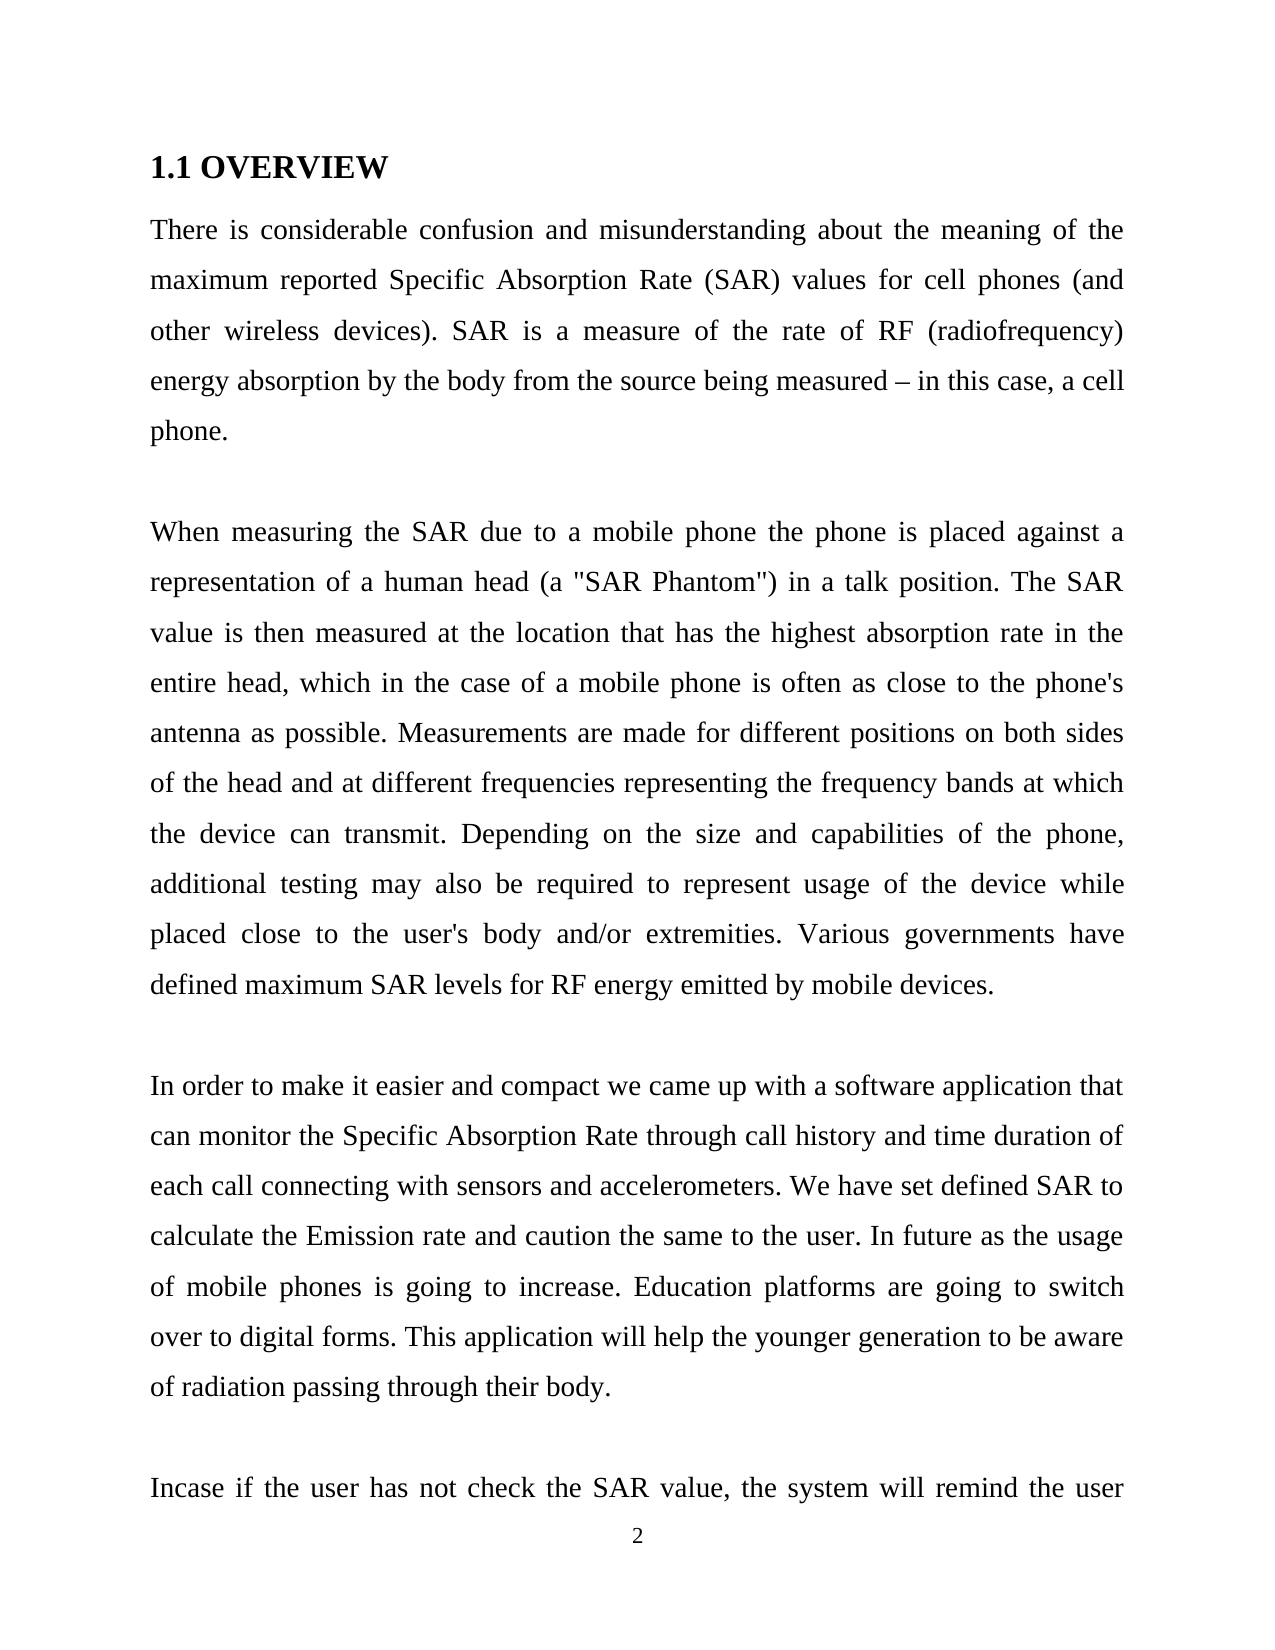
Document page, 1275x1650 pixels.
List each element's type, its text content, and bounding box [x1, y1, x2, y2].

text When measuring the SAR due to a mobile phone the phone is placed against a representation of a human head (a "SAR Phantom") in a talk position. The SAR value is then measured at the location that has the highest absorption rate in the entire head, which in the case of a mobile phone is often as close to the phone's antenna as possible. Measurements are made for different positions on both sides of the head and at different frequencies representing the frequency bands at which the device can transmit. Depending on the size and capabilities of the phone, additional testing may also be required to represent usage of the device while placed close to the user's body and/or extremities. Various governments have defined maximum SAR levels for RF energy emitted by mobile devices. [150, 514, 1126, 1000]
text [150, 1470, 1125, 1504]
text There is considerable confusion and misunderstanding about the meaning of the maximum reported Specific Absorption Rate (SAR) values for cell phones (and other wireless devices). SAR is a measure of the rate of RF (radiofrequency) energy absorption by the body from the source being measured – in this case, a cell phone. [150, 212, 1125, 447]
text 1.1 OVERVIEW [150, 148, 1194, 186]
text In order to make it easier and compact we came up with a software application that can monitor the Specific Absorption Rate through call history and time duration of each call connecting with sensors and accelerometers. We have set defined SAR to calculate the Emission rate and caution the same to the user. In future as the usage of mobile phones is going to increase. Education platforms are going to switch over to digital forms. This application will help the younger generation to be aware of radiation passing through their body. [150, 1068, 1125, 1403]
